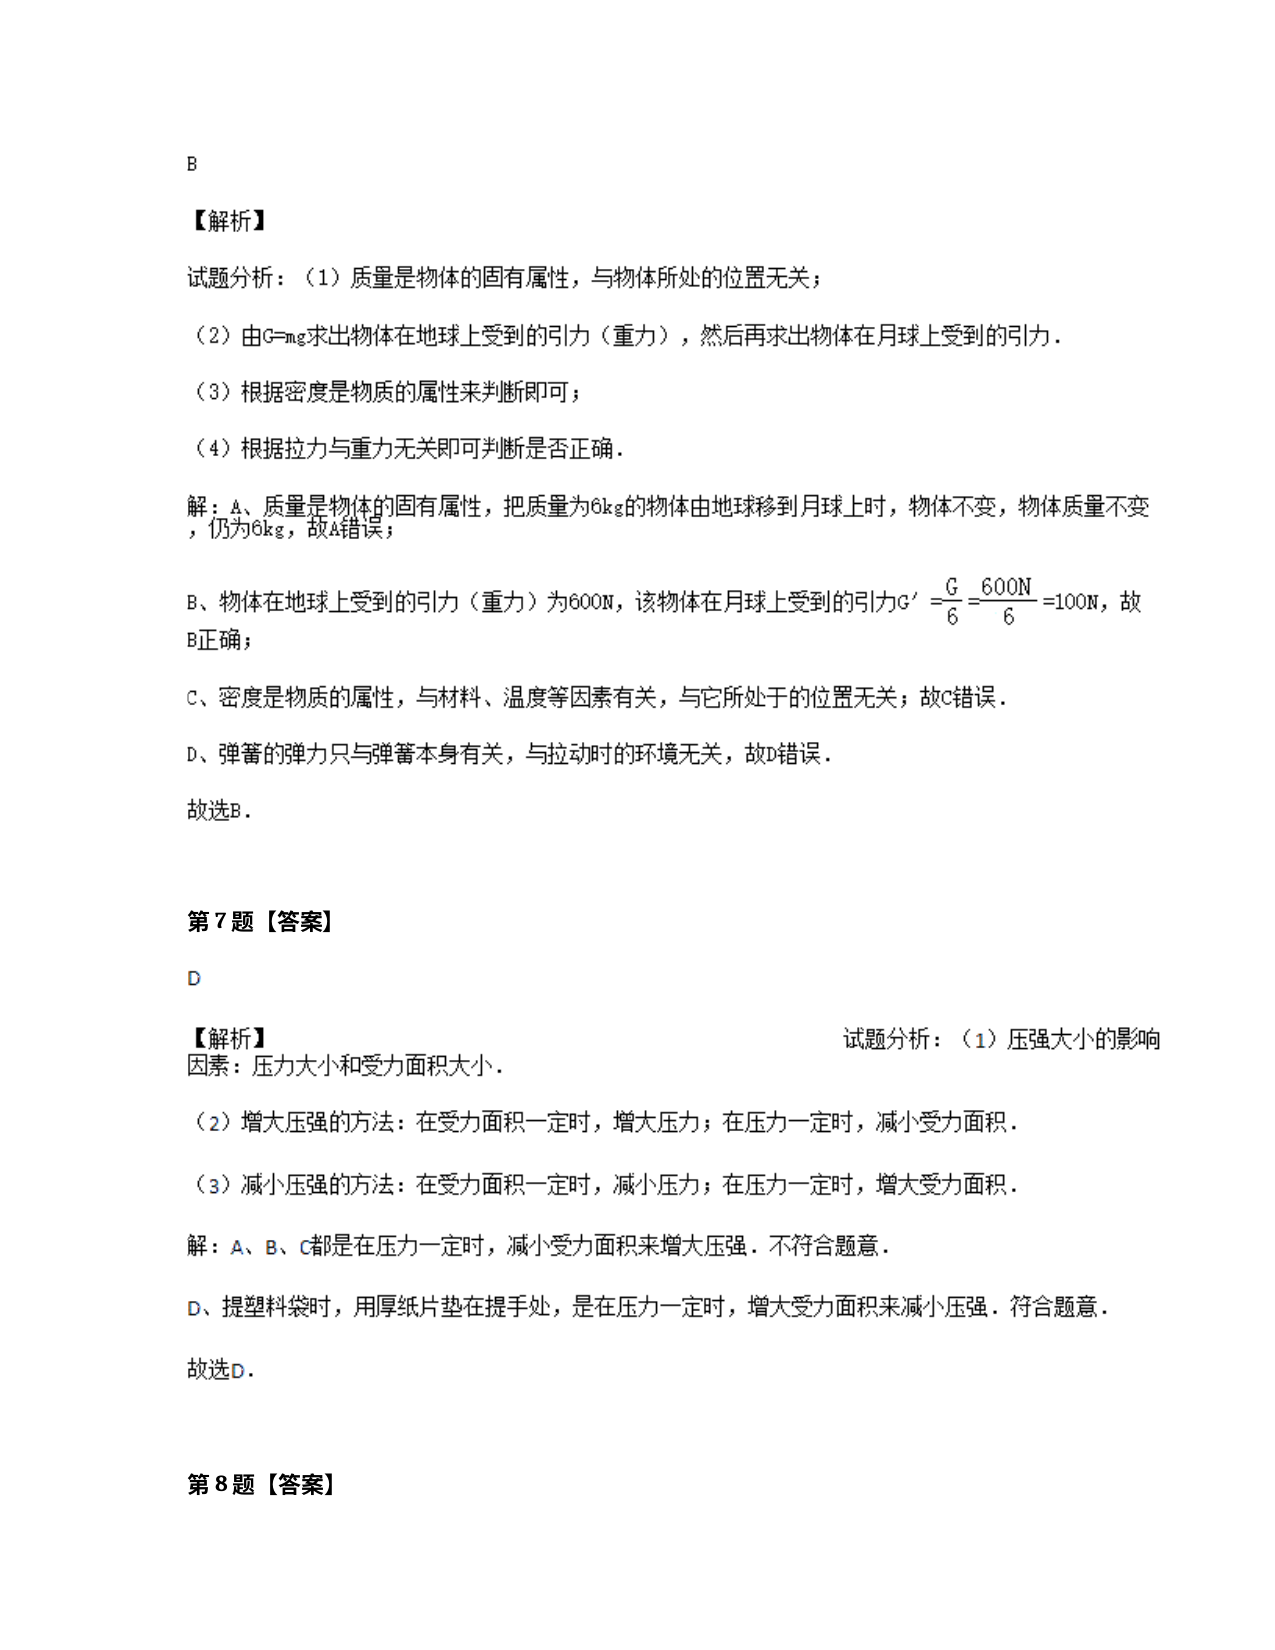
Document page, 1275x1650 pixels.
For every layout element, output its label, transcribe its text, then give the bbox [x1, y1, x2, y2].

text 第7题【答案】 [187, 906, 1087, 937]
text 第8题【答案】 [187, 1469, 1087, 1500]
picture [187, 962, 1172, 1444]
picture [187, 150, 1172, 882]
